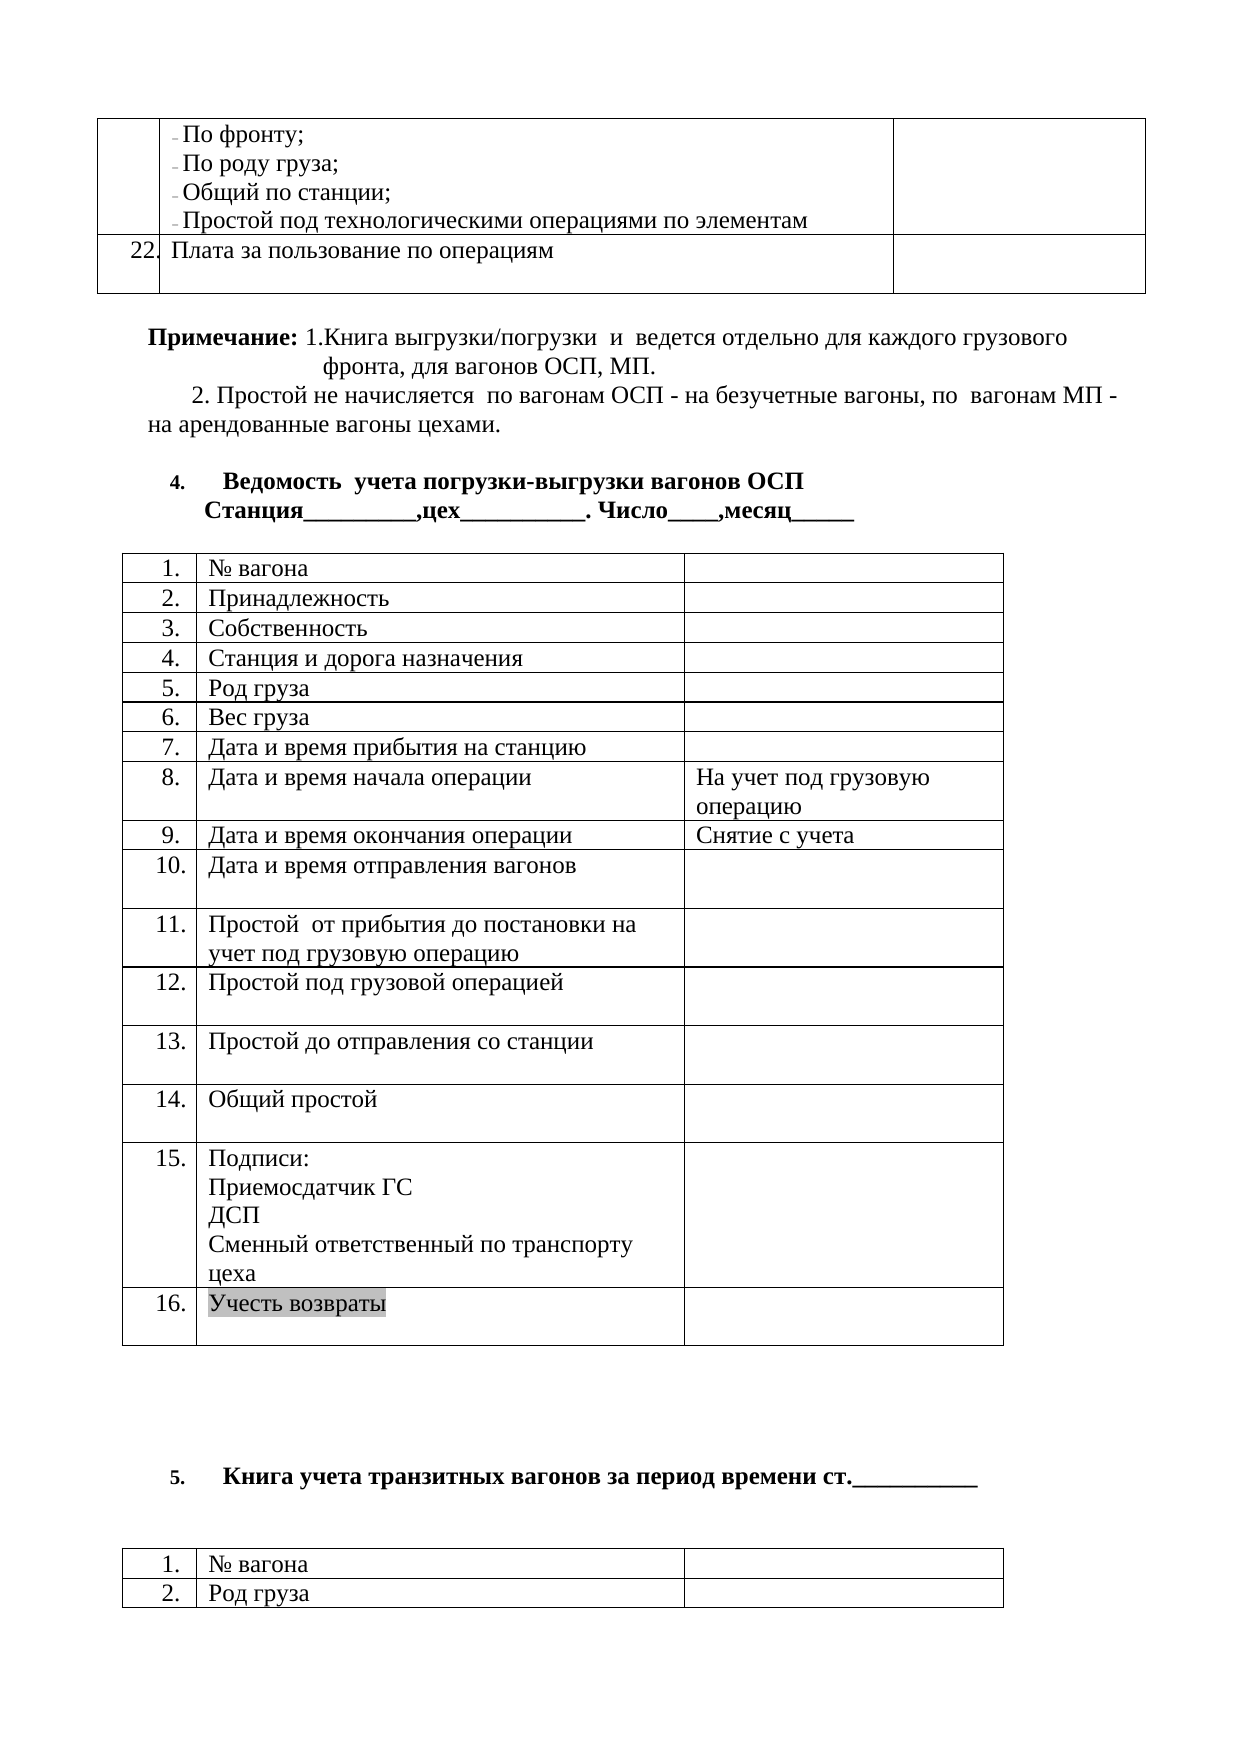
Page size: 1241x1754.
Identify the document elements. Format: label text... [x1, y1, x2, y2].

table_cell [123, 583, 196, 612]
table_cell [685, 583, 1003, 612]
table_header [123, 1549, 196, 1577]
table_cell На учет под грузовую операцию [685, 762, 1003, 819]
table_cell [685, 643, 1003, 672]
text Станция_________,цех__________. Число____,месяц_____ [185, 495, 1122, 524]
table_cell Дата и время отправления вагонов [197, 850, 684, 908]
table_cell Учесть возвраты [197, 1288, 684, 1345]
table_header № вагона [197, 1549, 684, 1577]
table_cell [123, 1143, 196, 1287]
table_cell Подписи: Приемосдатчик ГС ДСП Сменный ответственный по транспорту цеха [197, 1143, 684, 1287]
text Примечание: 1.Книга выгрузки/погрузки и ведется отдельно для каждого грузового [148, 322, 1122, 351]
table_cell [123, 673, 196, 701]
table_cell Снятие с учета [685, 821, 1003, 849]
text фронта, для вагонов ОСП, МП. [148, 351, 1122, 380]
table_cell [685, 909, 1003, 966]
table_cell Плата за пользование по операциям [160, 235, 893, 293]
table_cell [685, 968, 1003, 1025]
table_cell Станция и дорога назначения [197, 643, 684, 672]
table_cell Род груза [197, 1579, 684, 1607]
table_cell [685, 1085, 1003, 1142]
table_cell Собственность [197, 613, 684, 642]
table_cell [98, 235, 159, 293]
table_cell Дата и время прибытия на станцию [197, 732, 684, 761]
table_cell Дата и время начала операции [197, 762, 684, 819]
table_cell [123, 821, 196, 849]
table_cell [685, 732, 1003, 761]
table_cell [123, 762, 196, 819]
list Книга учета транзитных вагонов за период времени ст.__________ [185, 1461, 1122, 1490]
table_cell [685, 673, 1003, 701]
table_header [123, 554, 196, 582]
table_cell [894, 119, 1145, 234]
table_cell [685, 1026, 1003, 1083]
table_header [685, 1549, 1003, 1577]
table_cell Общий простой [197, 1085, 684, 1142]
table_header [685, 554, 1003, 582]
table_cell [123, 643, 196, 672]
table_cell [685, 703, 1003, 731]
table_header № вагона [197, 554, 684, 582]
table_cell [123, 850, 196, 908]
table_cell [123, 613, 196, 642]
table_cell [123, 968, 196, 1025]
table_cell [123, 1288, 196, 1345]
list Ведомость учета погрузки-выгрузки вагонов ОСП [185, 466, 1122, 495]
table_cell [685, 1579, 1003, 1607]
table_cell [160, 119, 893, 234]
table_cell [123, 703, 196, 731]
table_cell [894, 235, 1145, 293]
text 2. Простой не начисляется по вагонам ОСП - на безучетные вагоны, по вагонам МП - на арендованные вагоны цехами. [148, 380, 1122, 437]
table_cell [123, 1085, 196, 1142]
table_cell Простой от прибытия до постановки на учет под грузовую операцию [197, 909, 684, 966]
table_cell [123, 1026, 196, 1083]
table_cell [123, 732, 196, 761]
table_cell [685, 1288, 1003, 1345]
table_cell [123, 909, 196, 966]
table_cell Простой под грузовой операцией [197, 968, 684, 1025]
table_cell Дата и время окончания операции [197, 821, 684, 849]
table_cell Простой до отправления со станции [197, 1026, 684, 1083]
table_cell [685, 613, 1003, 642]
table_cell [685, 850, 1003, 908]
table_cell [685, 1143, 1003, 1287]
table_cell Вес груза [197, 703, 684, 731]
table_cell [98, 119, 159, 234]
table_cell Род груза [197, 673, 684, 701]
table_cell [123, 1579, 196, 1607]
table_cell Принадлежность [197, 583, 684, 612]
